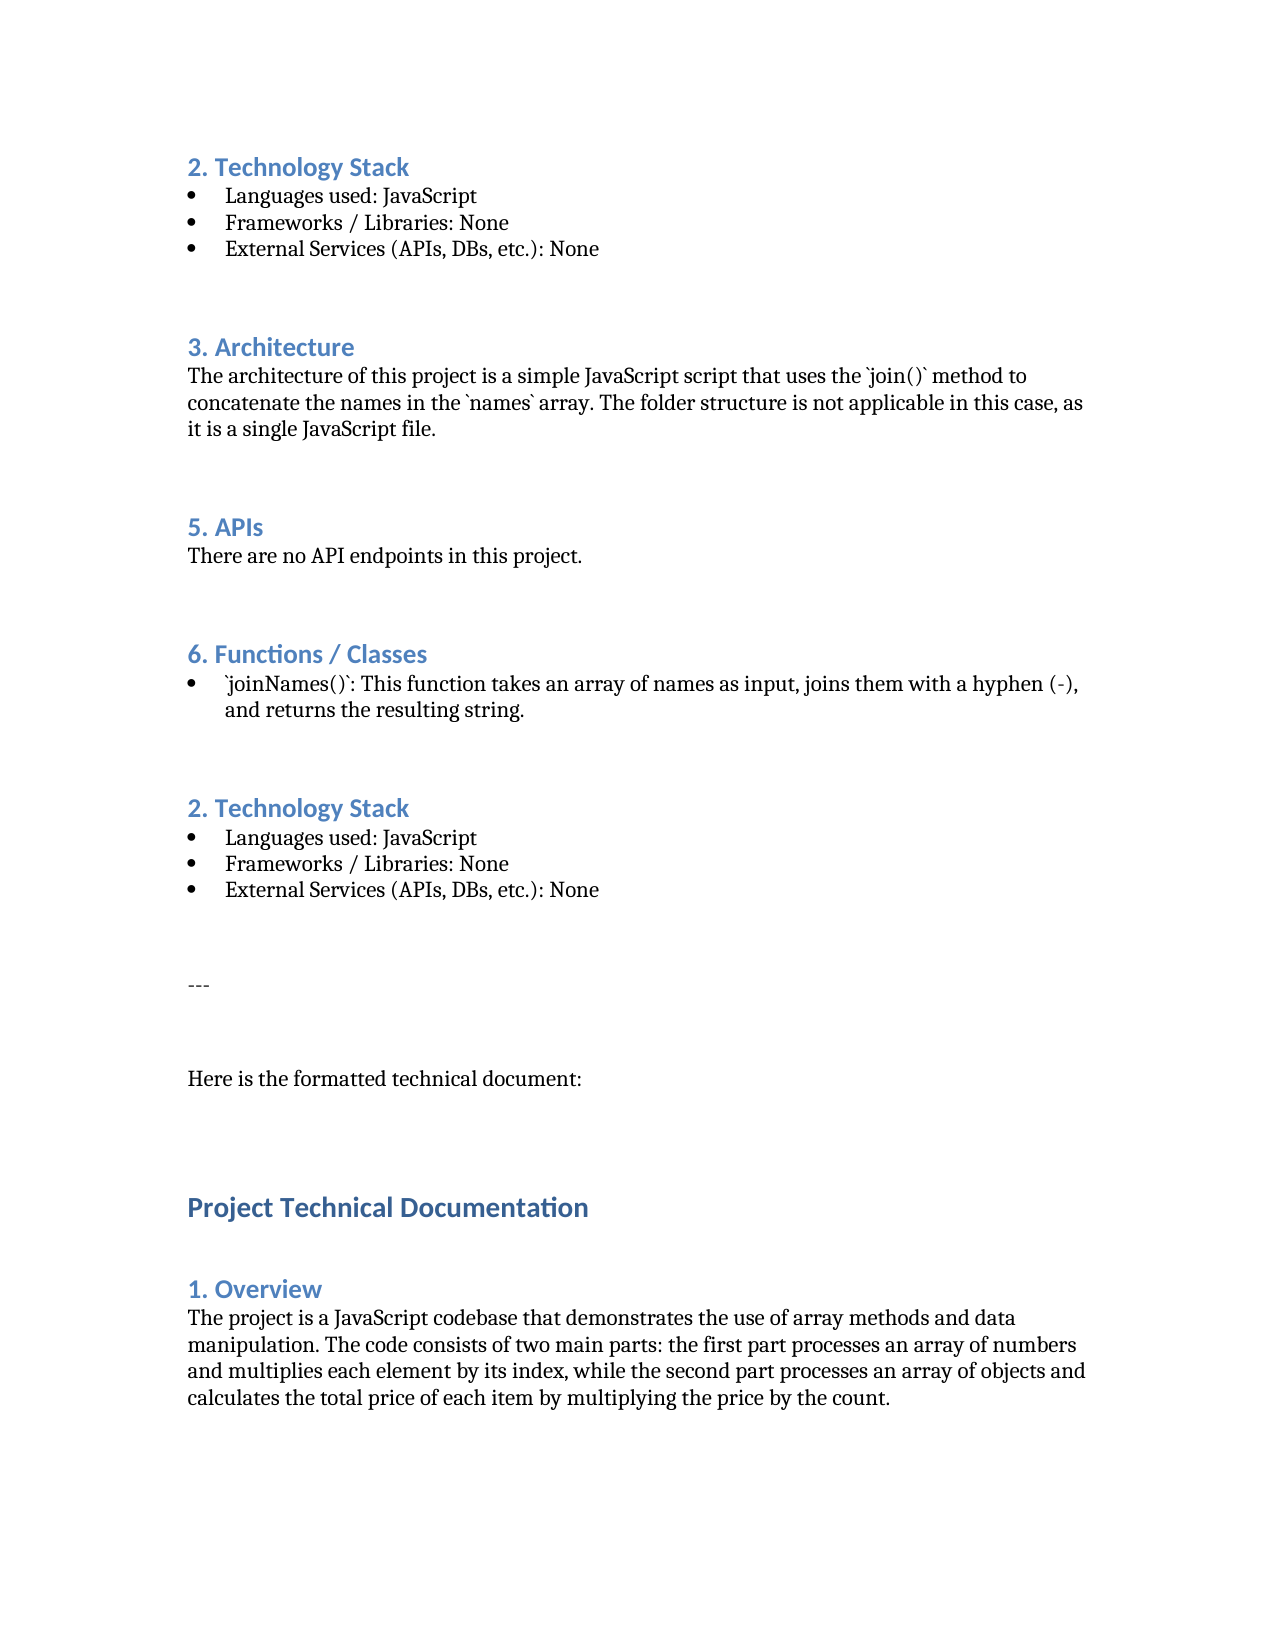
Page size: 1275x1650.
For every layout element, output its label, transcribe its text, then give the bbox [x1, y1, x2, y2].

text Frameworks / Libraries: None [187, 851, 1087, 877]
text --- [187, 971, 1087, 998]
text 2. Technology Stack [187, 791, 1087, 824]
text 6. Functions / Classes [187, 638, 1087, 671]
text The architecture of this project is a simple JavaScript script that uses the `join()` method to concatenate the names in the `names` array. The folder structure is not applicable in this case, as it is a single JavaScript file. [187, 363, 1087, 442]
text 3. Architecture [187, 330, 1087, 363]
text 1. Overview [187, 1272, 1087, 1305]
text 2. Technology Stack [187, 150, 1087, 183]
text The project is a JavaScript codebase that demonstrates the use of array methods and data manipulation. The code consists of two main parts: the first part processes an array of numbers and multiplies each element by its index, while the second part processes an array of objects and calculates the total price of each item by multiplying the price by the count. [187, 1305, 1087, 1411]
text External Services (APIs, DBs, etc.): None [187, 236, 1087, 262]
text Here is the formatted technical document: [187, 1066, 1087, 1092]
text There are no API endpoints in this project. [187, 543, 1087, 569]
text Languages used: JavaScript [187, 824, 1087, 851]
text Languages used: JavaScript [187, 183, 1087, 209]
text Project Technical Documentation [187, 1189, 1087, 1225]
text `joinNames()`: This function takes an array of names as input, joins them with a hyphen (-), and returns the resulting string. [187, 671, 1087, 723]
text 5. APIs [187, 510, 1087, 543]
text External Services (APIs, DBs, etc.): None [187, 877, 1087, 903]
text Frameworks / Libraries: None [187, 209, 1087, 236]
